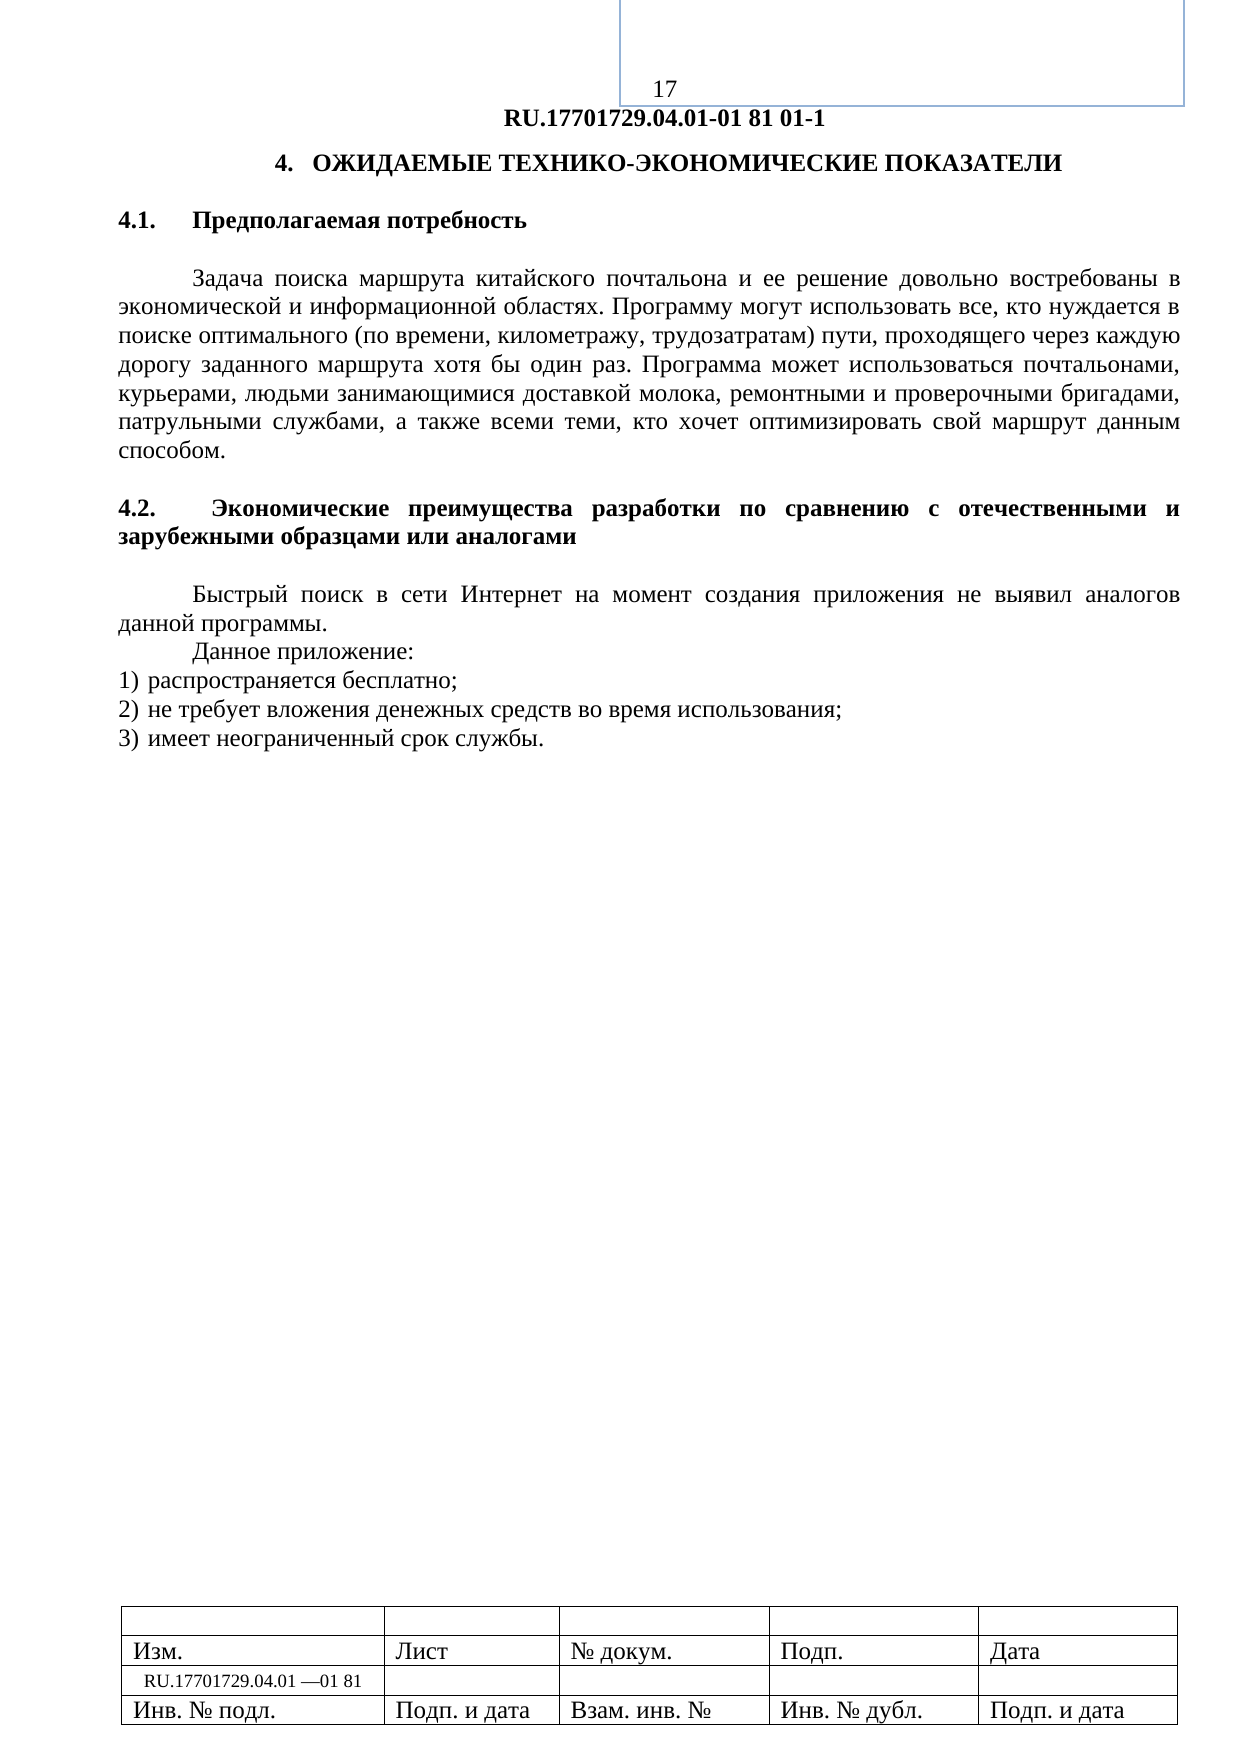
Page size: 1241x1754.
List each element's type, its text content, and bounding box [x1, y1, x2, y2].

list имеет неограниченный срок службы. [118, 723, 1181, 751]
list ОЖИДАЕМЫЕ ТЕХНИКО-ЭКОНОМИЧЕСКИЕ ПОКАЗАТЕЛИ [156, 148, 1181, 176]
list не требует вложения денежных средств во время использования; [118, 694, 1181, 723]
list распространяется бесплатно; [118, 665, 1181, 694]
list Предполагаемая потребность [118, 205, 1181, 234]
text Данное приложение: [118, 636, 1181, 665]
list Экономические преимущества разработки по сравнению с отечественными и зарубежными образцами или аналогами [118, 493, 1181, 550]
text Быстрый поиск в сети Интернет на момент создания приложения не выявил аналогов данной программы. [118, 579, 1181, 636]
list Задача поиска маршрута китайского почтальона и ее решение довольно востребованы в экономической и информационной областях. Программу могут использовать все, кто нуждается в поиске оптимального (по времени, километражу, трудозатратам) пути, проходящего через каждую дорогу заданного маршрута хотя бы один раз. Программа может использоваться почтальонами, курьерами, людьми занимающимися доставкой молока, ремонтными и проверочными бригадами, патрульными службами, а также всеми теми, кто хочет оптимизировать свой маршрут данным способом. [118, 263, 1181, 464]
